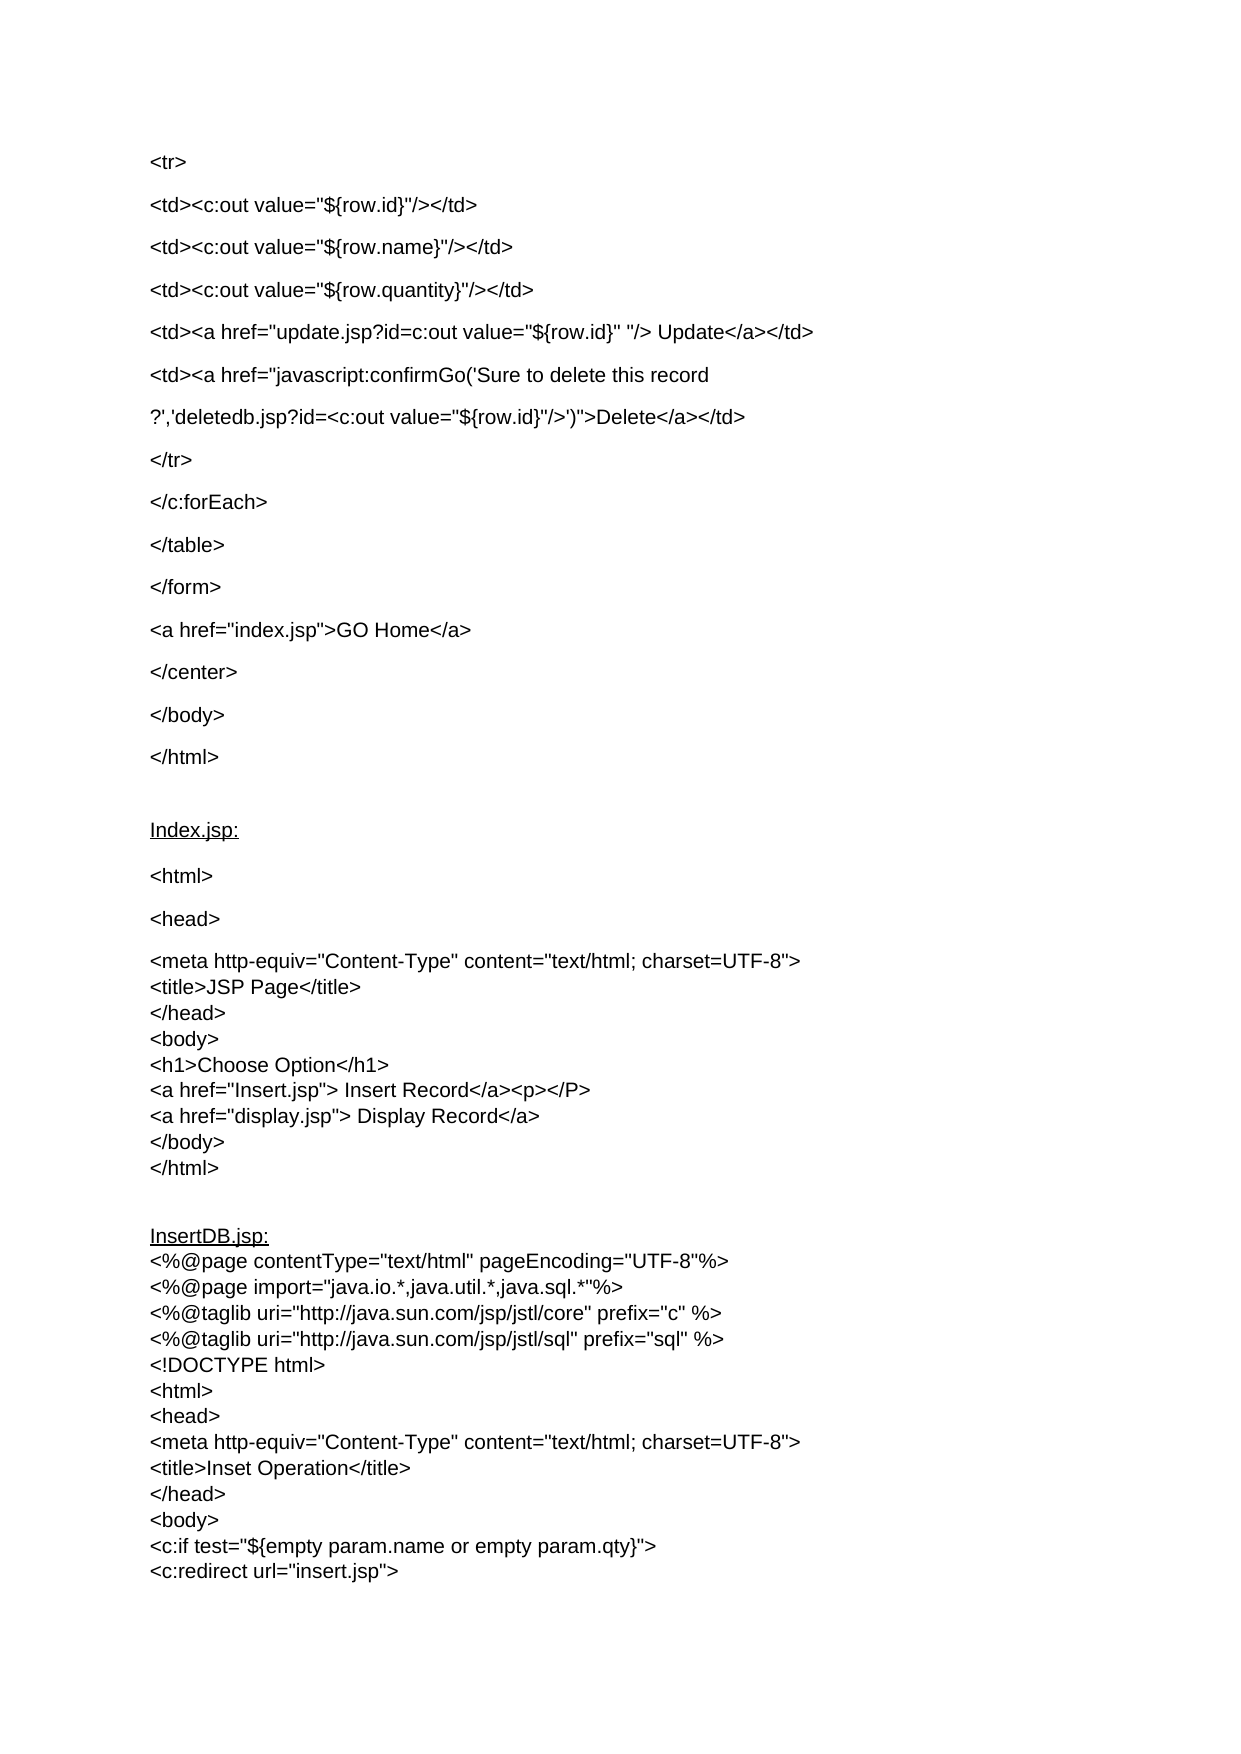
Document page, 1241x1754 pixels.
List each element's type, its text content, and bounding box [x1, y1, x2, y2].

text <!DOCTYPE html> [149, 1353, 1019, 1377]
text </head> [149, 1482, 1019, 1506]
text </form> [149, 575, 1019, 599]
text </c:forEach> [149, 490, 1019, 514]
text </head> [149, 1001, 1019, 1025]
text <%@page import="java.io.*,java.util.*,java.sql.*"%> [149, 1275, 1019, 1299]
text <body> [149, 1508, 1019, 1532]
text <c:if test="${empty param.name or empty param.qty}"> [149, 1533, 1019, 1557]
text <c:redirect url="insert.jsp"> [149, 1559, 1019, 1583]
text </table> [149, 532, 1019, 556]
text <%@taglib uri="http://java.sun.com/jsp/jstl/sql" prefix="sql" %> [149, 1327, 1019, 1351]
text <head> [149, 907, 1019, 931]
text InsertDB.jsp: [149, 1223, 1090, 1247]
text </center> [149, 660, 1019, 684]
text <meta http-equiv="Content-Type" content="text/html; charset=UTF-8"> [149, 949, 1019, 973]
text </html> [149, 1156, 1019, 1180]
text <meta http-equiv="Content-Type" content="text/html; charset=UTF-8"> [149, 1430, 1019, 1454]
text <td><c:out value="${row.name}"/></td> [149, 235, 1019, 259]
text </body> [149, 1130, 1019, 1154]
text <h1>Choose Option</h1> [149, 1052, 1019, 1076]
text </tr> [149, 447, 1019, 471]
text <title>Inset Operation</title> [149, 1456, 1019, 1480]
text <a href="display.jsp"> Display Record</a> [149, 1104, 1019, 1128]
text ?','deletedb.jsp?id=<c:out value="${row.id}"/>')">Delete</a></td> [149, 405, 1019, 429]
text <title>JSP Page</title> [149, 975, 1019, 999]
text <%@page contentType="text/html" pageEncoding="UTF-8"%> [149, 1249, 1019, 1273]
text <td><a href="javascript:confirmGo('Sure to delete this record [149, 362, 1019, 386]
text <a href="Insert.jsp"> Insert Record</a><p></P> [149, 1078, 1019, 1102]
text <%@taglib uri="http://java.sun.com/jsp/jstl/core" prefix="c" %> [149, 1301, 1019, 1325]
text </html> [149, 745, 1019, 769]
text <td><c:out value="${row.id}"/></td> [149, 192, 1019, 216]
text <html> [149, 864, 1019, 888]
text <html> [149, 1378, 1019, 1402]
text <td><a href="update.jsp?id=c:out value="${row.id}" "/> Update</a></td> [149, 320, 1019, 344]
text <head> [149, 1404, 1019, 1428]
text <tr> [149, 150, 1019, 174]
text <td><c:out value="${row.quantity}"/></td> [149, 277, 1019, 301]
text <a href="index.jsp">GO Home</a> [149, 617, 1019, 641]
text </body> [149, 702, 1019, 726]
text Index.jsp: [149, 817, 1090, 841]
text <body> [149, 1027, 1019, 1051]
